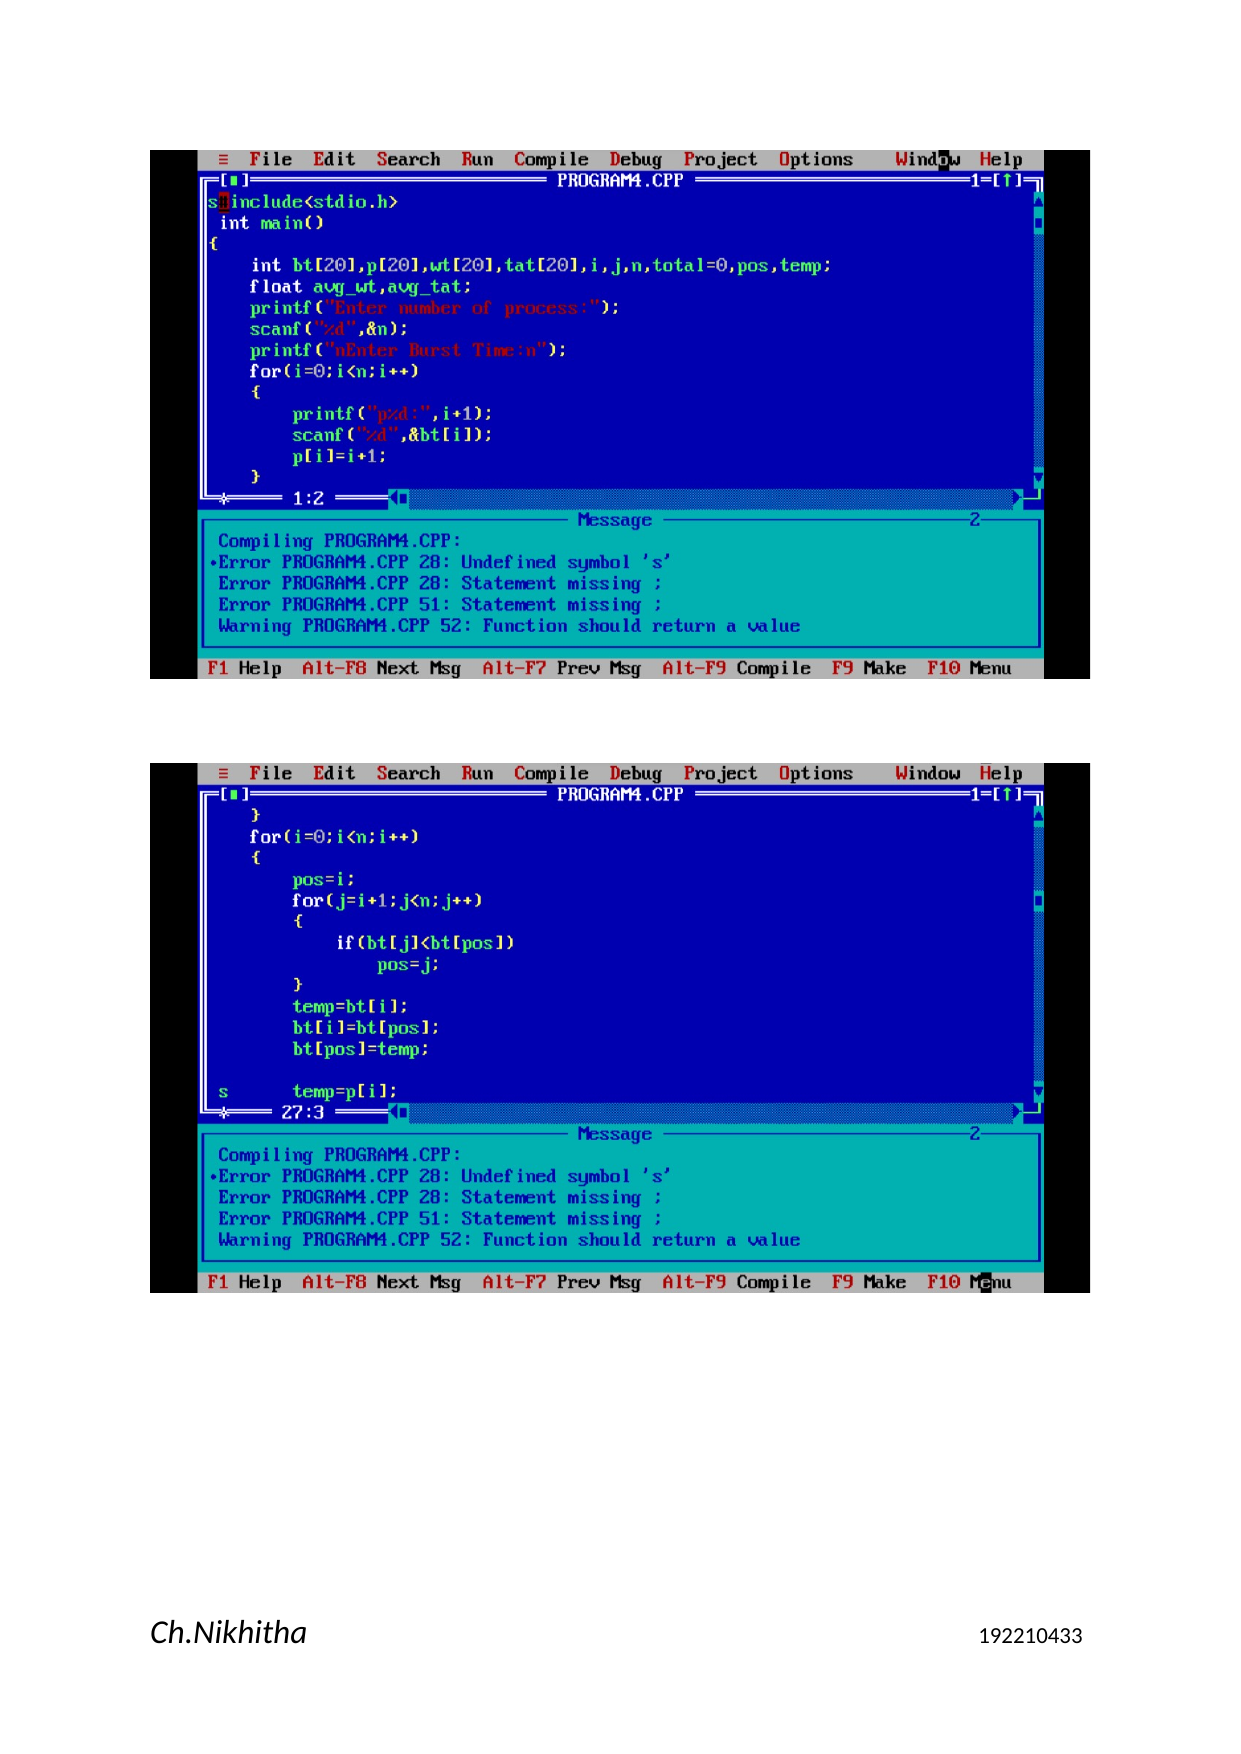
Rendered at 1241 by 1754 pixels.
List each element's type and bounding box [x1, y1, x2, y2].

picture [150, 763, 1091, 1293]
picture [150, 150, 1091, 679]
